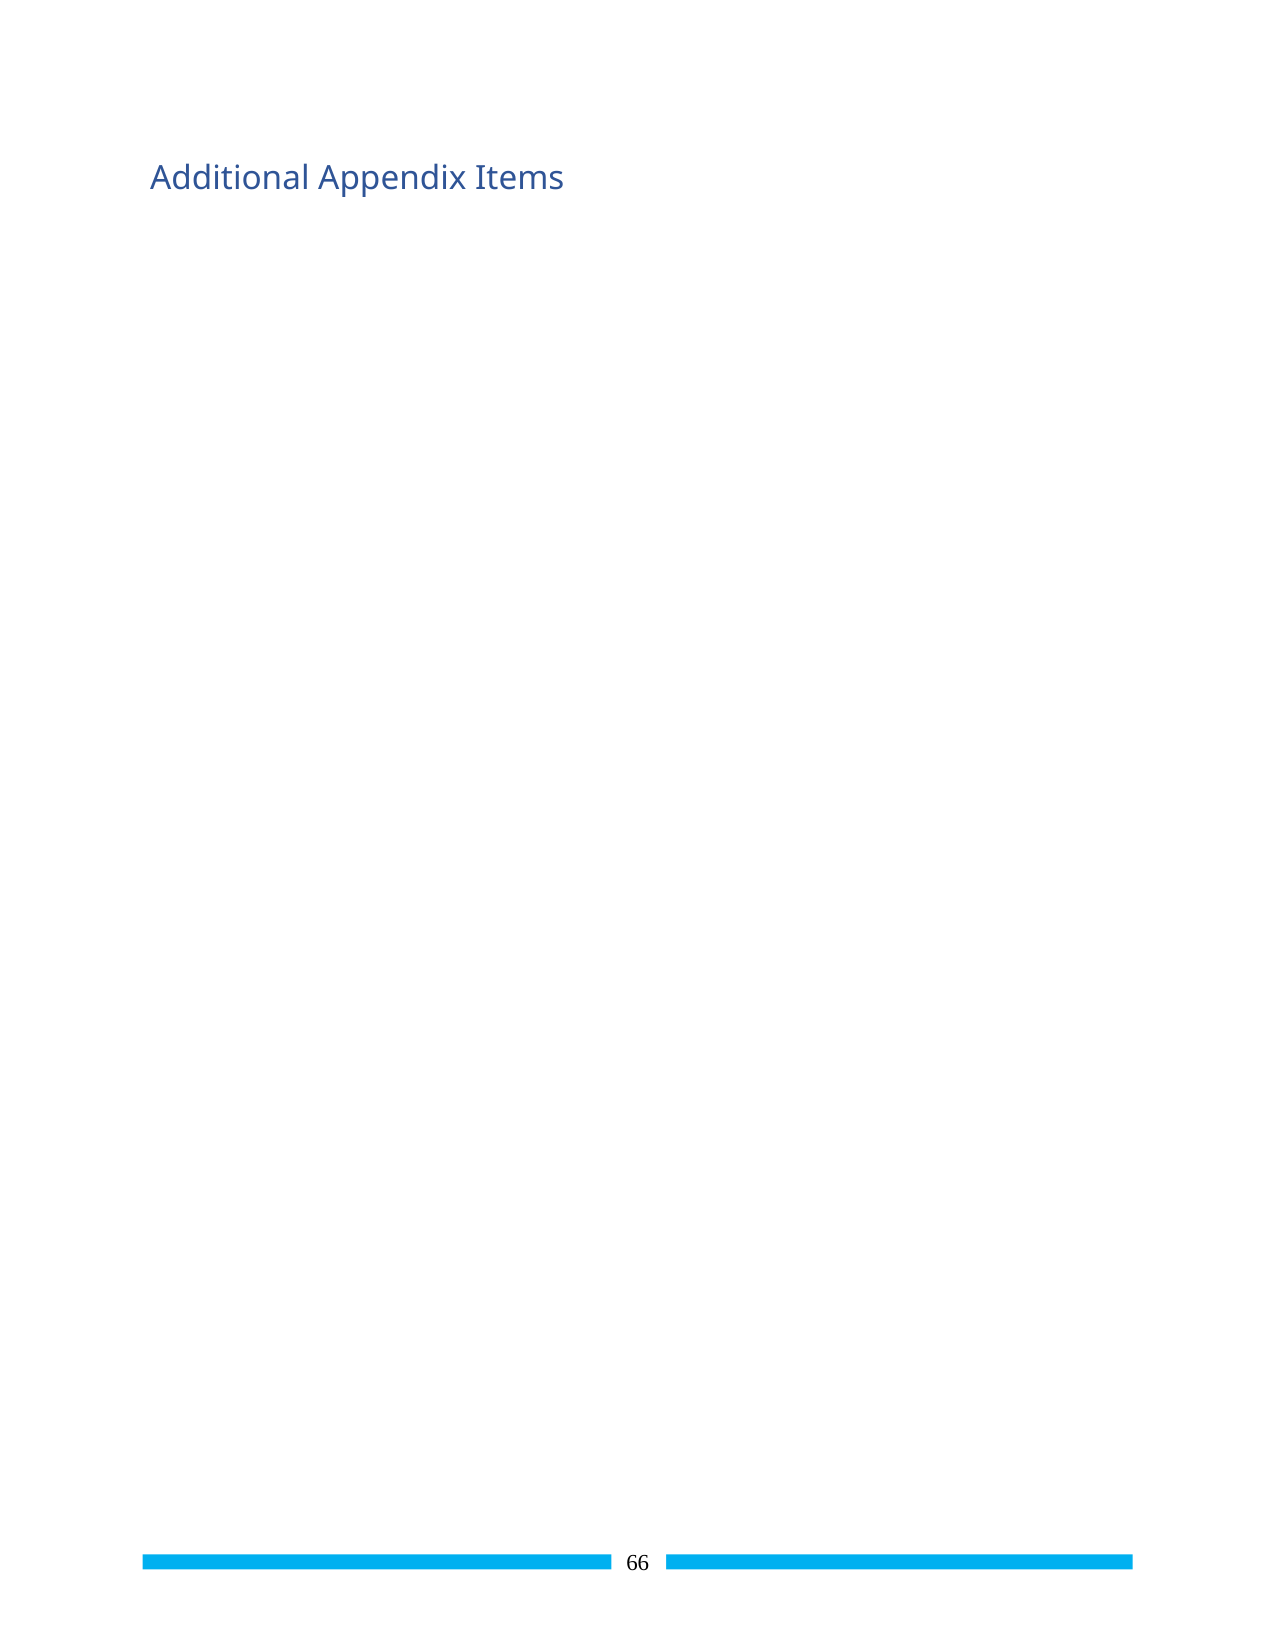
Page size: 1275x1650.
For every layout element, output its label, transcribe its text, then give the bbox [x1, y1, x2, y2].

subtitle Additional Appendix Items [150, 154, 1125, 199]
